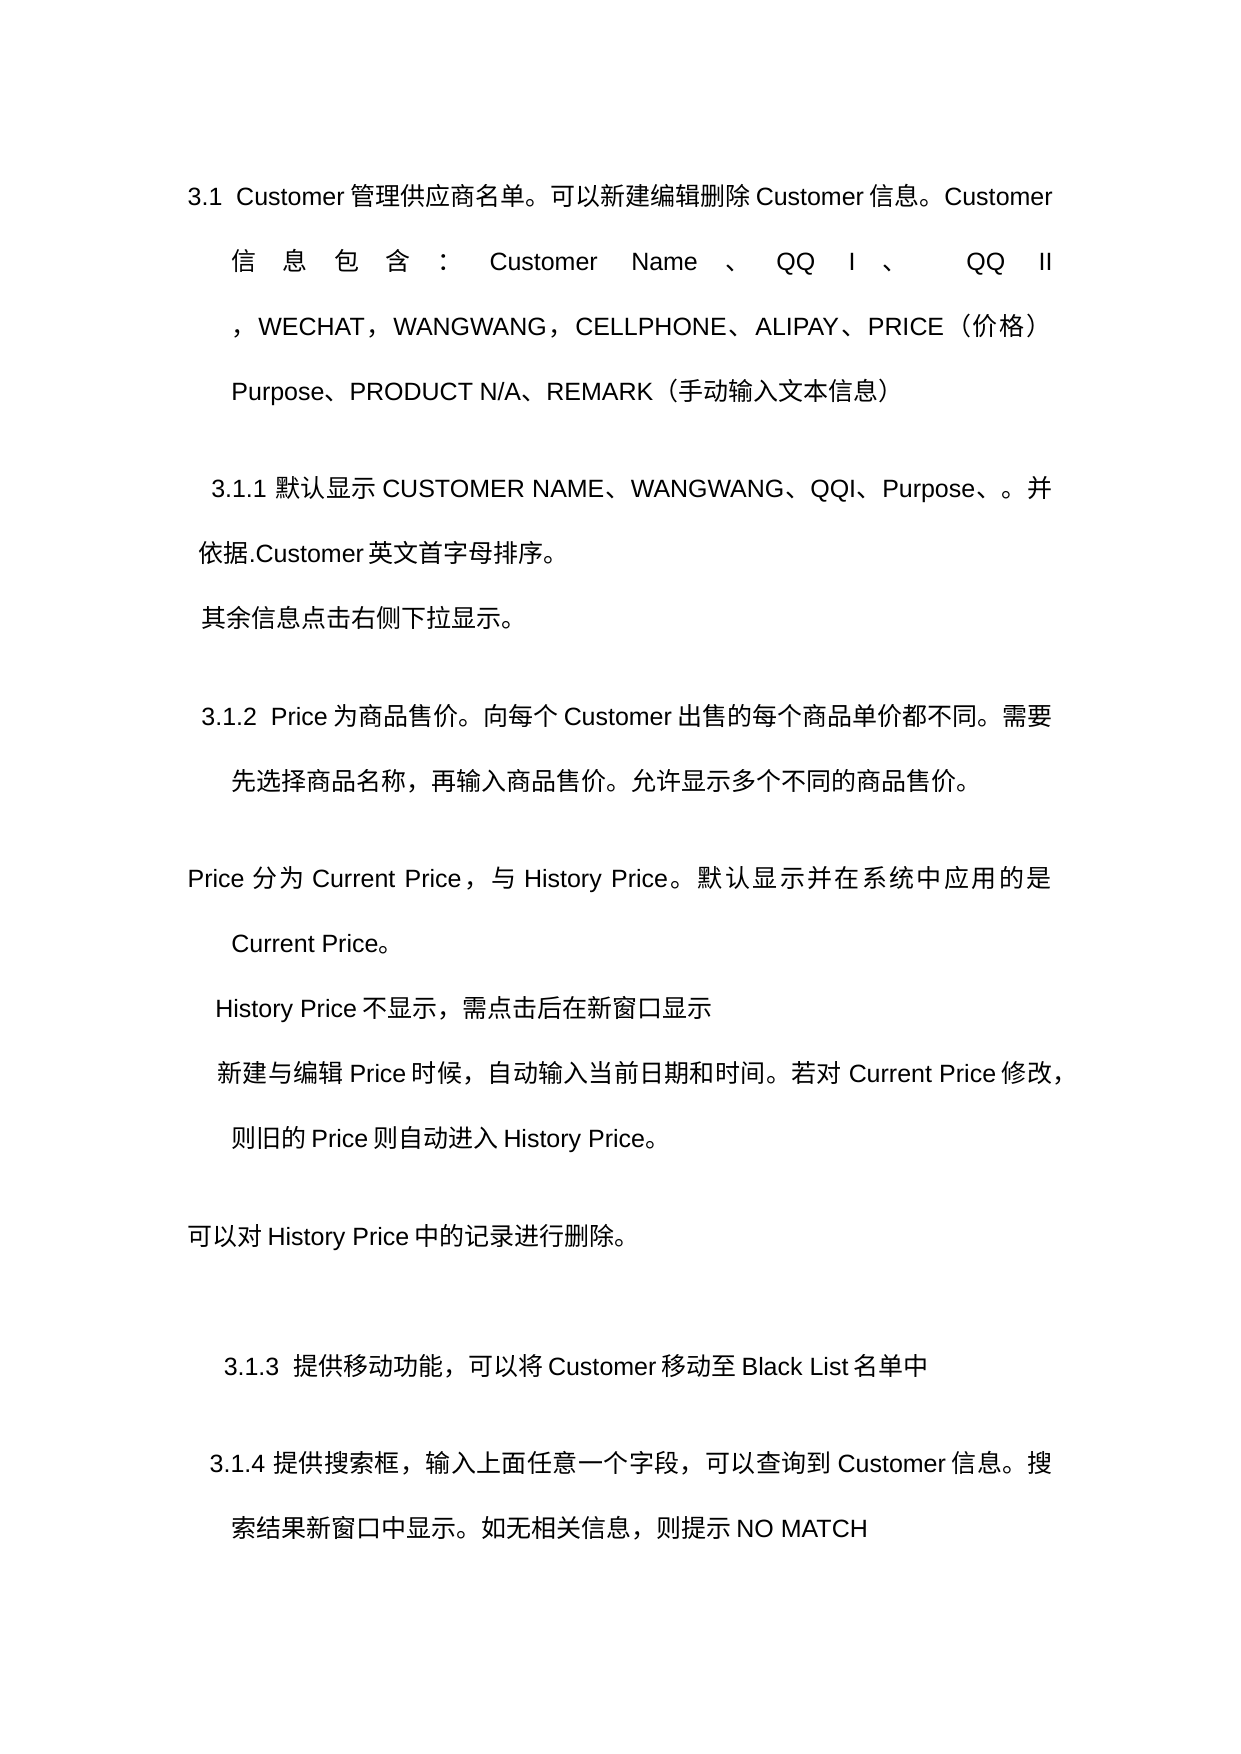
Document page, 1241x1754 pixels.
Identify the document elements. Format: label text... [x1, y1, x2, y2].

text 其余信息点击右侧下拉显示。 [187, 584, 1053, 649]
text Price分为Current Price，与History Price。默认显示并在系统中应用的是Current Price。 [187, 844, 1053, 974]
text 3.1 Customer管理供应商名单。可以新建编辑删除Customer信息。Customer信息包含：Customer Name、QQ I、 QQ II ，WECHAT，WANGWANG，CELLPHONE、ALIPAY、PRICE（价格）、Purpose、PRODUCT N/A、REMARK（手动输入文本信息） [187, 162, 1053, 422]
text 3.1.2 Price为商品售价。向每个Customer出售的每个商品单价都不同。需要先选择商品名称，再输入商品售价。允许显示多个不同的商品售价。 [187, 682, 1053, 812]
text 3.1.4 提供搜索框，输入上面任意一个字段，可以查询到Customer信息。搜索结果新窗口中显示。如无相关信息，则提示NO MATCH [187, 1429, 1053, 1559]
text 新建与编辑Price时候，自动输入当前日期和时间。若对Current Price修改，则旧的Price则自动进入History Price。 [187, 1039, 1053, 1169]
text 3.1.1 默认显示CUSTOMER NAME、WANGWANG、QQI、Purpose、。并依据.Customer英文首字母排序。 [198, 454, 1053, 584]
text 3.1.3 提供移动功能，可以将Customer移动至Black List名单中 [198, 1332, 1053, 1397]
text History Price不显示，需点击后在新窗口显示 [187, 974, 1053, 1039]
text 可以对History Price中的记录进行删除。 [187, 1202, 1053, 1267]
